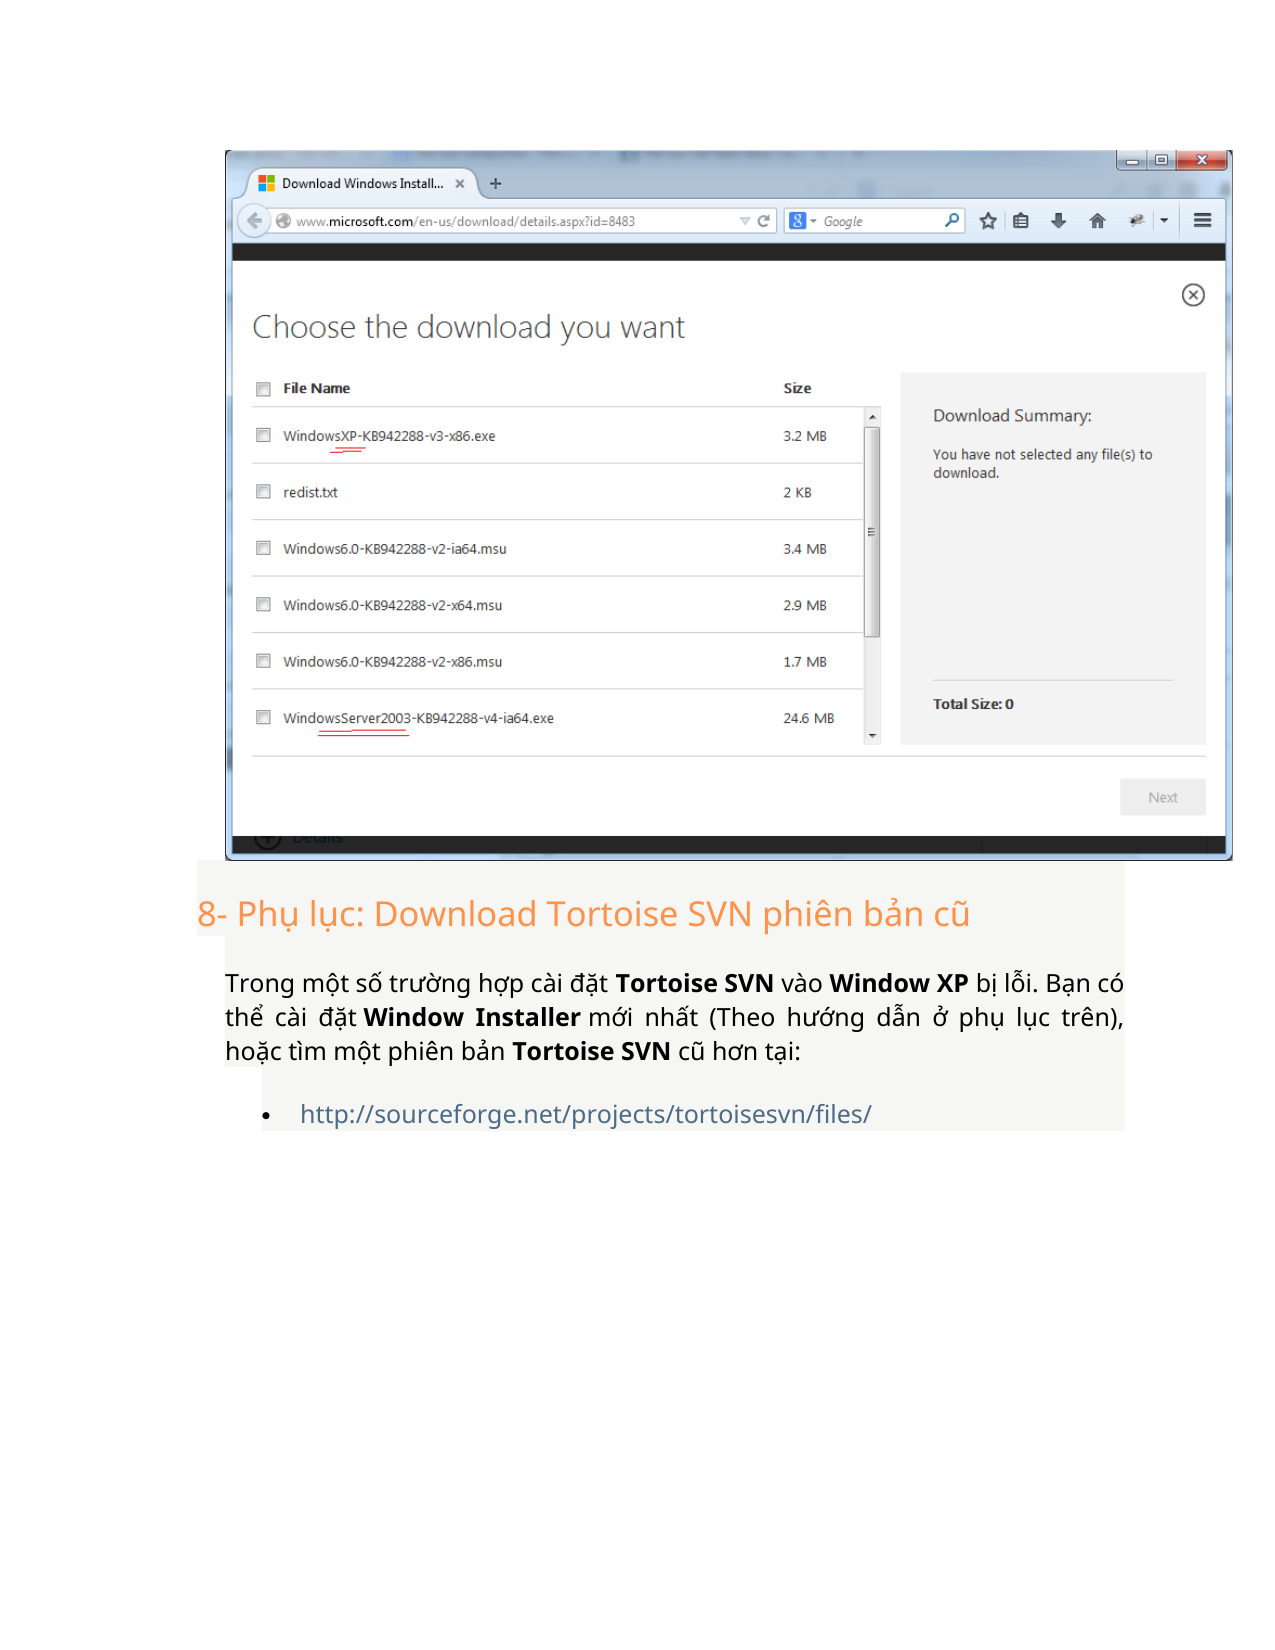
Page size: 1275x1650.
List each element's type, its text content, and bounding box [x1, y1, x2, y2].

text Trong một số trường hợp cài đặt Tortoise SVN vào Window XP bị lỗi. Bạn có thể cài đặt Window Installer mới nhất (Theo hướng dẫn ở phụ lục trên), hoặc tìm một phiên bản Tortoise SVN cũ hơn tại: [225, 965, 1125, 1067]
text 8- Phụ lục: Download Tortoise SVN phiên bản cũ [197, 889, 1125, 936]
list http://sourceforge.net/projects/tortoisesvn/files/ [262, 1097, 1125, 1131]
picture [225, 150, 1233, 861]
